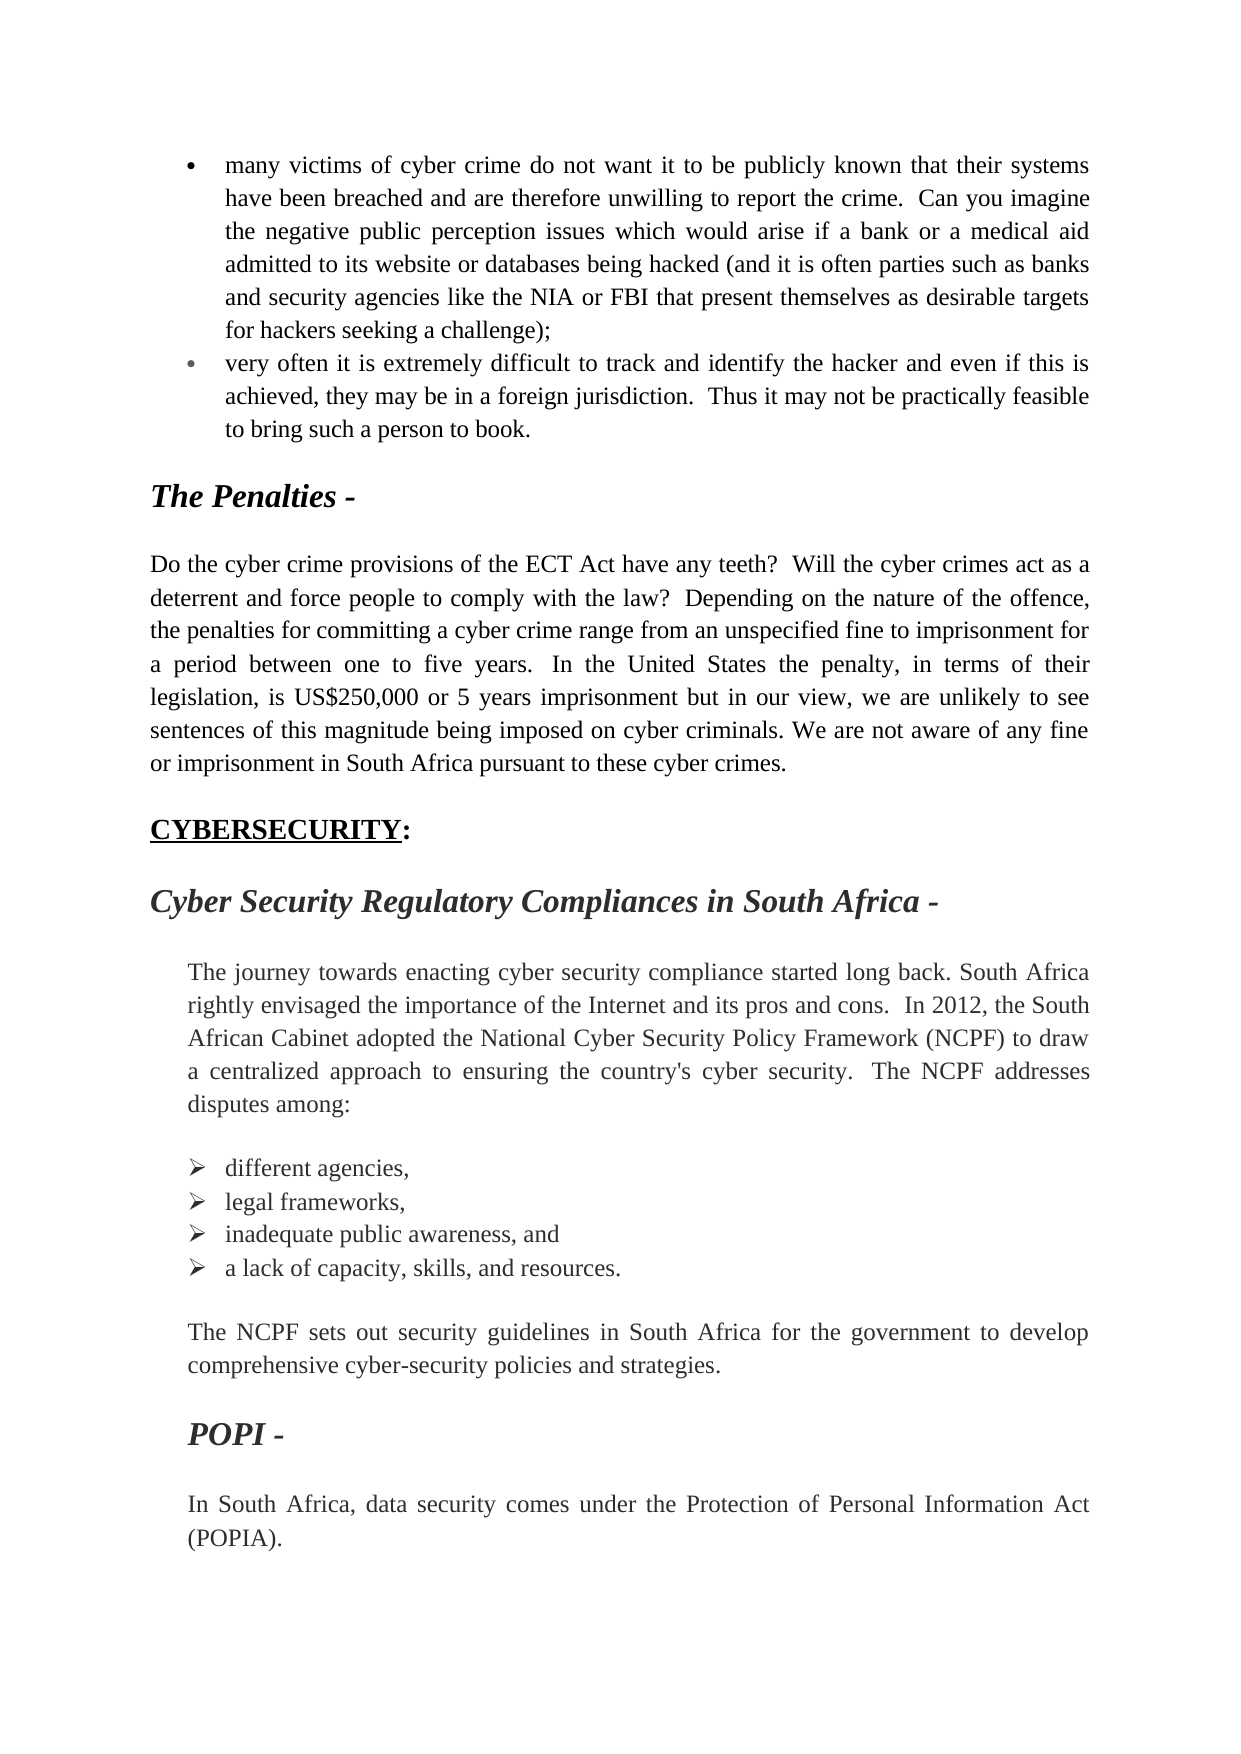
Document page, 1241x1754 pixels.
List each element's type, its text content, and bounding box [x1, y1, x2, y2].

text POPI - [187, 1414, 1090, 1452]
list legal frameworks, [187, 1187, 1090, 1215]
text The journey towards enacting cyber security compliance started long back. South Africa rightly envisaged the importance of the Internet and its pros and cons. In 2012, the South African Cabinet adopted the National Cyber Security Policy Framework (NCPF) to draw a centralized approach to ensuring the country's cyber security. The NCPF addresses disputes among: [187, 957, 1090, 1118]
list a lack of capacity, skills, and resources. [187, 1253, 1090, 1281]
text Cyber Security Regulatory Compliances in South Africa - [150, 882, 1090, 920]
list different agencies, [187, 1153, 1090, 1182]
text In South Africa, data security comes under the Protection of Personal Information Act (POPIA). [187, 1489, 1090, 1551]
list many victims of cyber crime do not want it to be publicly known that their systems have been breached and are therefore unwilling to report the crime. Can you imagine the negative public perception issues which would arise if a bank or a medical aid admitted to its website or databases being hacked (and it is often parties such as banks and security agencies like the NIA or FBI that present themselves as desirable targets for hackers seeking a challenge); [187, 150, 1090, 344]
list very often it is extremely difficult to track and identify the hacker and even if this is achieved, they may be in a foreign jurisdiction. Thus it may not be practically feasible to bring such a person to book. [187, 348, 1090, 443]
list inadequate public awareness, and [187, 1219, 1090, 1248]
text The NCPF sets out security guidelines in South Africa for the government to develop comprehensive cyber-security policies and strategies. [187, 1317, 1090, 1379]
text Do the cyber crime provisions of the ECT Act have any teeth? Will the cyber crimes act as a deterrent and force people to comply with the law? Depending on the nature of the offence, the penalties for committing a cyber crime range from an unspecified fine to imprisonment for a period between one to five years. In the United States the penalty, in terms of their legislation, is US$250,000 or 5 years imprisonment but in our view, we are unlikely to see sentences of this magnitude being imposed on cyber criminals. We are not aware of any fine or imprisonment in South Africa pursuant to these cyber crimes. [150, 549, 1090, 776]
text CYBERSECURITY: [150, 812, 1090, 846]
text The Penalties - [150, 476, 1090, 515]
